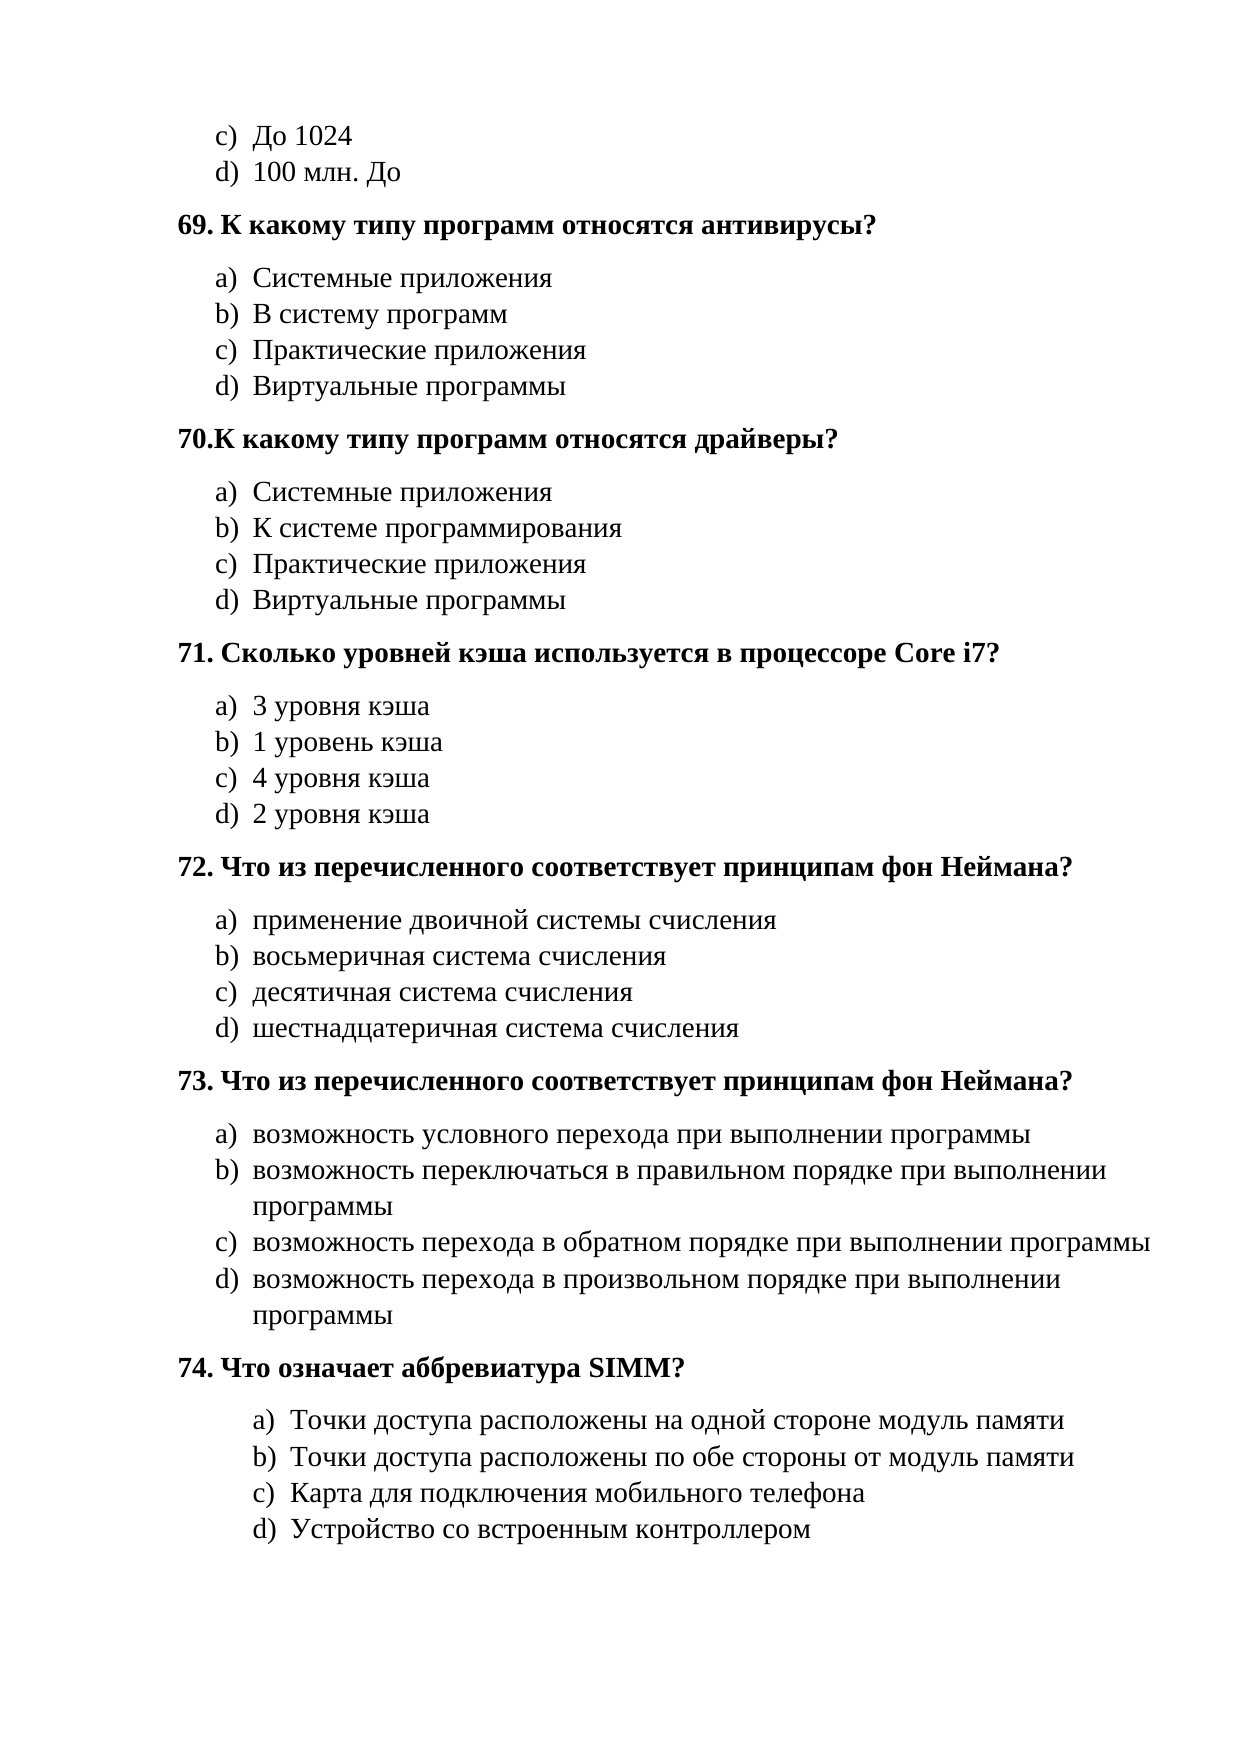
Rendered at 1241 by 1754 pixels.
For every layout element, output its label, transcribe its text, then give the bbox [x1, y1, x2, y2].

list шестнадцатеричная система счисления [215, 1011, 1152, 1044]
list Точки доступа расположены на одной стороне модуль памяти [252, 1402, 1152, 1436]
list возможность перехода в произвольном порядке при выполнении программы [215, 1261, 1152, 1330]
text 70.К какому типу программ относятся драйверы? [177, 421, 1152, 455]
list 1 уровень кэша [215, 724, 1152, 758]
text 72. Что из перечисленного соответствует принципам фон Неймана? [177, 849, 1152, 883]
list 100 млн. До [215, 154, 1152, 188]
list Виртуальные программы [215, 368, 1152, 402]
list Виртуальные программы [215, 582, 1152, 616]
list Системные приложения [215, 260, 1152, 293]
list Устройство со встроенным контроллером [252, 1511, 1152, 1544]
text 71. Сколько уровней кэша используется в процессоре Core i7? [177, 635, 1152, 669]
text 73. Что из перечисленного соответствует принципам фон Неймана? [177, 1063, 1152, 1097]
list возможность переключаться в правильном порядке при выполнении программы [215, 1152, 1152, 1222]
list возможность перехода в обратном порядке при выполнении программы [215, 1224, 1152, 1258]
list 3 уровня кэша [215, 688, 1152, 722]
list Карта для подключения мобильного телефона [252, 1475, 1152, 1508]
list До 1024 [215, 118, 1152, 152]
text 74. Что означает аббревиатура SIMM? [177, 1350, 1152, 1383]
list Практические приложения [215, 332, 1152, 366]
list Точки доступа расположены по обе стороны от модуль памяти [252, 1439, 1152, 1472]
list 2 уровня кэша [215, 796, 1152, 830]
list применение двоичной системы счисления [215, 902, 1152, 936]
list восьмеричная система счисления [215, 938, 1152, 972]
list возможность условного перехода при выполнении программы [215, 1116, 1152, 1150]
list Практические приложения [215, 546, 1152, 580]
list 4 уровня кэша [215, 760, 1152, 794]
text 69. К какому типу программ относятся антивирусы? [177, 207, 1152, 241]
list Системные приложения [215, 474, 1152, 507]
list К системе программирования [215, 510, 1152, 544]
list В систему программ [215, 296, 1152, 329]
list десятичная система счисления [215, 974, 1152, 1008]
